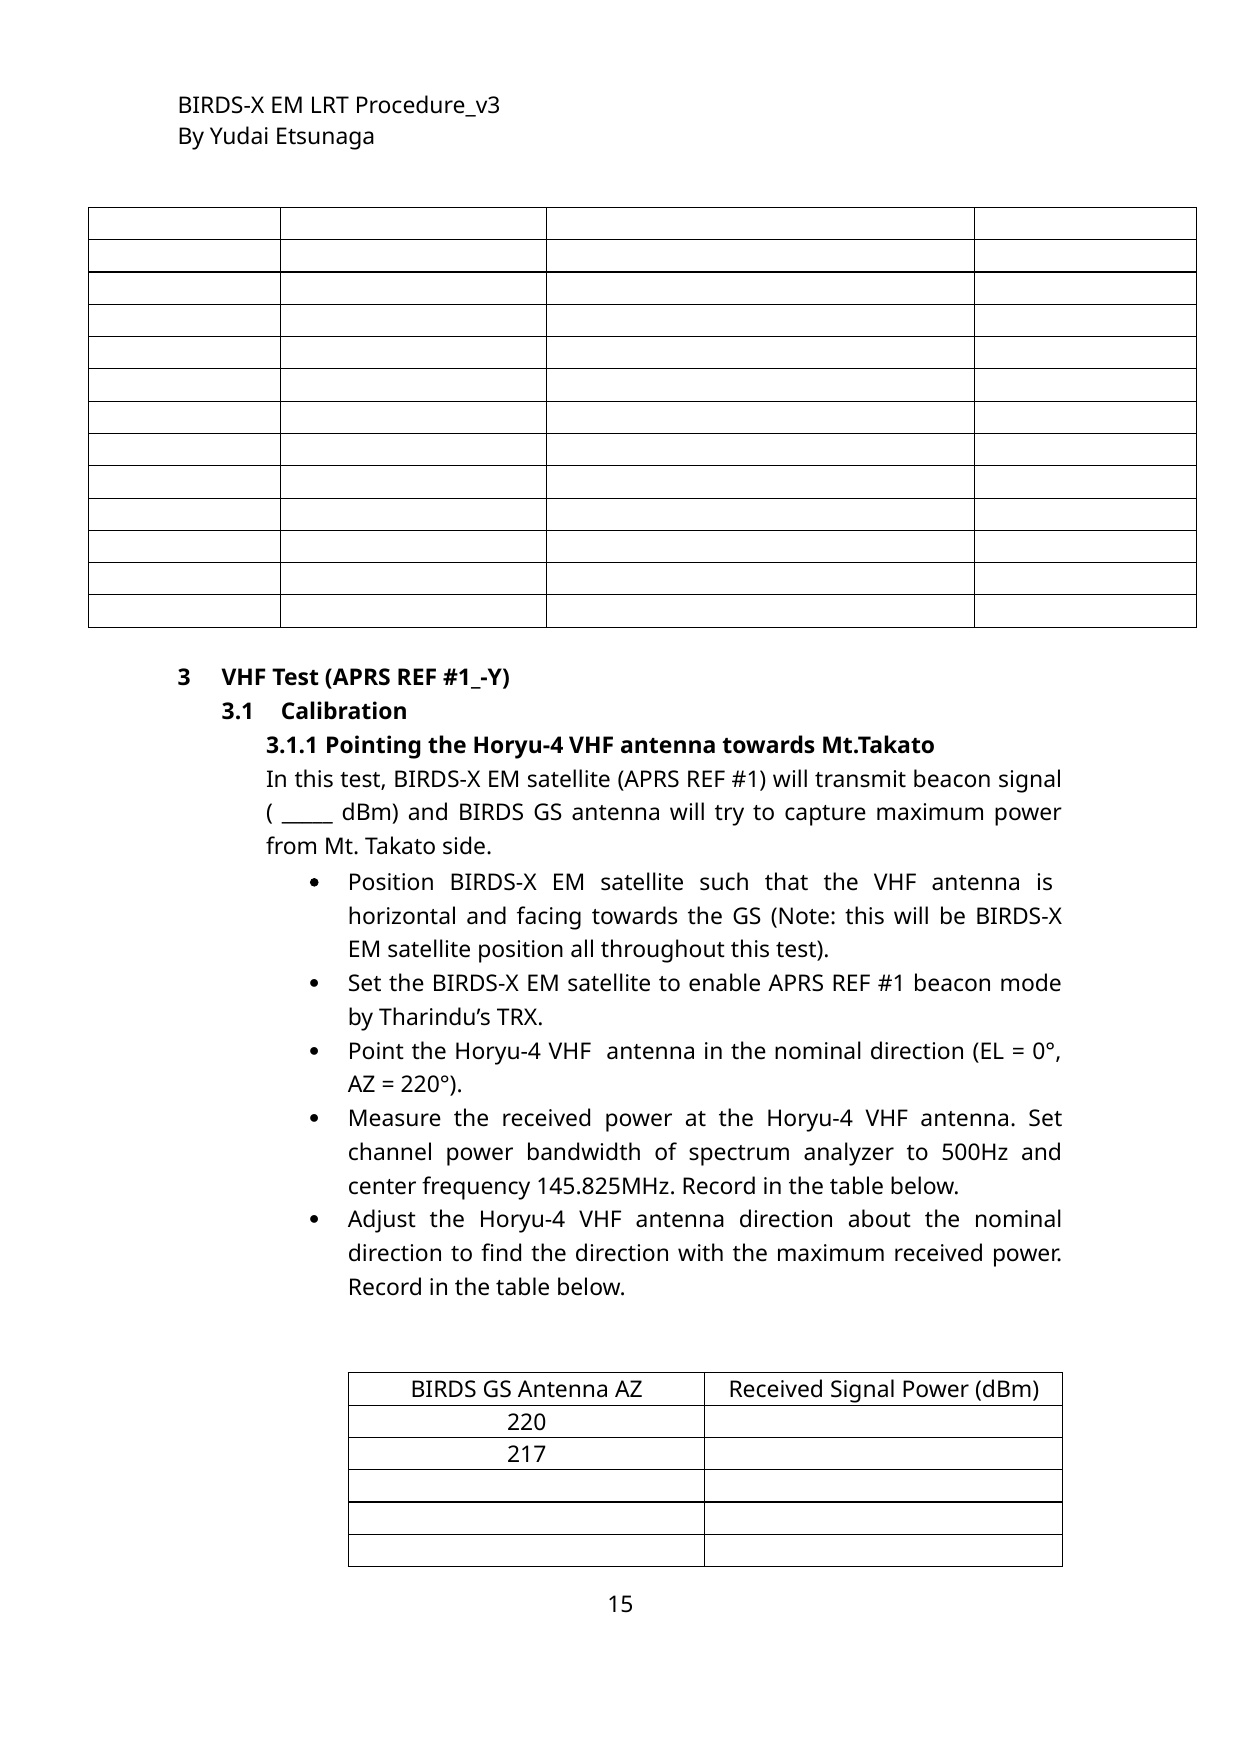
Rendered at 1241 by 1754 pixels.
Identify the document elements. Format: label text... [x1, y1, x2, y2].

table_cell [547, 273, 974, 304]
table_cell [975, 240, 1196, 271]
table_cell [547, 337, 974, 368]
table_cell [281, 402, 546, 433]
table_cell [547, 434, 974, 465]
table_cell [975, 305, 1196, 336]
table_cell [547, 563, 974, 594]
table_cell [975, 531, 1196, 562]
table_cell [281, 369, 546, 401]
table_cell [975, 369, 1196, 401]
list Adjust the Horyu-4 VHF antenna direction about the nominal direction to find the direction with the maximum received power. Record in the table below. [310, 1203, 1063, 1302]
table_cell [975, 402, 1196, 433]
table_cell [89, 563, 280, 594]
list Set the BIRDS-X EM satellite to enable APRS REF #1 beacon mode by Tharindu’s TRX. [310, 967, 1063, 1032]
table_cell [547, 466, 974, 497]
table_cell [975, 595, 1196, 627]
table_cell [89, 208, 280, 239]
table_cell [281, 240, 546, 271]
table_cell [281, 499, 546, 530]
table_cell [349, 1503, 704, 1534]
table_cell [975, 563, 1196, 594]
table_cell [89, 434, 280, 465]
table_cell [281, 466, 546, 497]
table_cell [547, 595, 974, 627]
table_cell [349, 1470, 704, 1501]
table_cell [281, 563, 546, 594]
list Pointing the Horyu-4 VHF antenna towards Mt.Takato [266, 729, 1063, 760]
table_cell [547, 369, 974, 401]
table_cell [975, 208, 1196, 239]
table_cell [705, 1535, 1062, 1566]
table_cell [975, 434, 1196, 465]
table_header Received Signal Power (dBm) [705, 1373, 1062, 1404]
table_cell [705, 1470, 1062, 1501]
table_cell [705, 1503, 1062, 1534]
table_cell 220 [349, 1406, 704, 1437]
table_cell [547, 208, 974, 239]
table_cell [281, 273, 546, 304]
table_cell [705, 1406, 1062, 1437]
list Calibration [221, 695, 1063, 726]
table_cell [89, 402, 280, 433]
table_cell [547, 240, 974, 271]
table_cell 217 [349, 1438, 704, 1469]
table_cell [547, 531, 974, 562]
table_cell [281, 434, 546, 465]
table_cell [975, 499, 1196, 530]
table_cell [89, 240, 280, 271]
table_cell [89, 337, 280, 368]
table_cell [89, 273, 280, 304]
table_cell [975, 466, 1196, 497]
table_cell [89, 305, 280, 336]
list Point the Horyu-4 VHF antenna in the nominal direction (EL = 0°, AZ = 220°). [310, 1035, 1063, 1100]
table_header BIRDS GS Antenna AZ [349, 1373, 704, 1404]
table_cell [89, 369, 280, 401]
table_cell [349, 1535, 704, 1566]
table_cell [547, 402, 974, 433]
table_cell [547, 305, 974, 336]
table_cell [89, 499, 280, 530]
table_cell [281, 531, 546, 562]
table_cell [89, 466, 280, 497]
table_cell [705, 1438, 1062, 1469]
table_cell [281, 337, 546, 368]
table_cell [281, 595, 546, 627]
table_cell [975, 273, 1196, 304]
table_cell [89, 531, 280, 562]
table_cell [281, 305, 546, 336]
table_cell [975, 337, 1196, 368]
list VHF Test (APRS REF #1_-Y) [177, 661, 1063, 693]
list Measure the received power at the Horyu-4 VHF antenna. Set channel power bandwidth of spectrum analyzer to 500Hz and center frequency 145.825MHz. Record in the table below. [310, 1102, 1063, 1201]
list Position BIRDS-X EM satellite such that the VHF antenna is horizontal and facing towards the GS (Note: this will be BIRDS-X EM satellite position all throughout this test). [310, 864, 1063, 965]
table_cell [547, 499, 974, 530]
table_cell [89, 595, 280, 627]
list In this test, BIRDS-X EM satellite (APRS REF #1) will transmit beacon signal ( _____ dBm) and BIRDS GS antenna will try to capture maximum power from Mt. Takato side. [266, 763, 1063, 861]
table_cell [281, 208, 546, 239]
